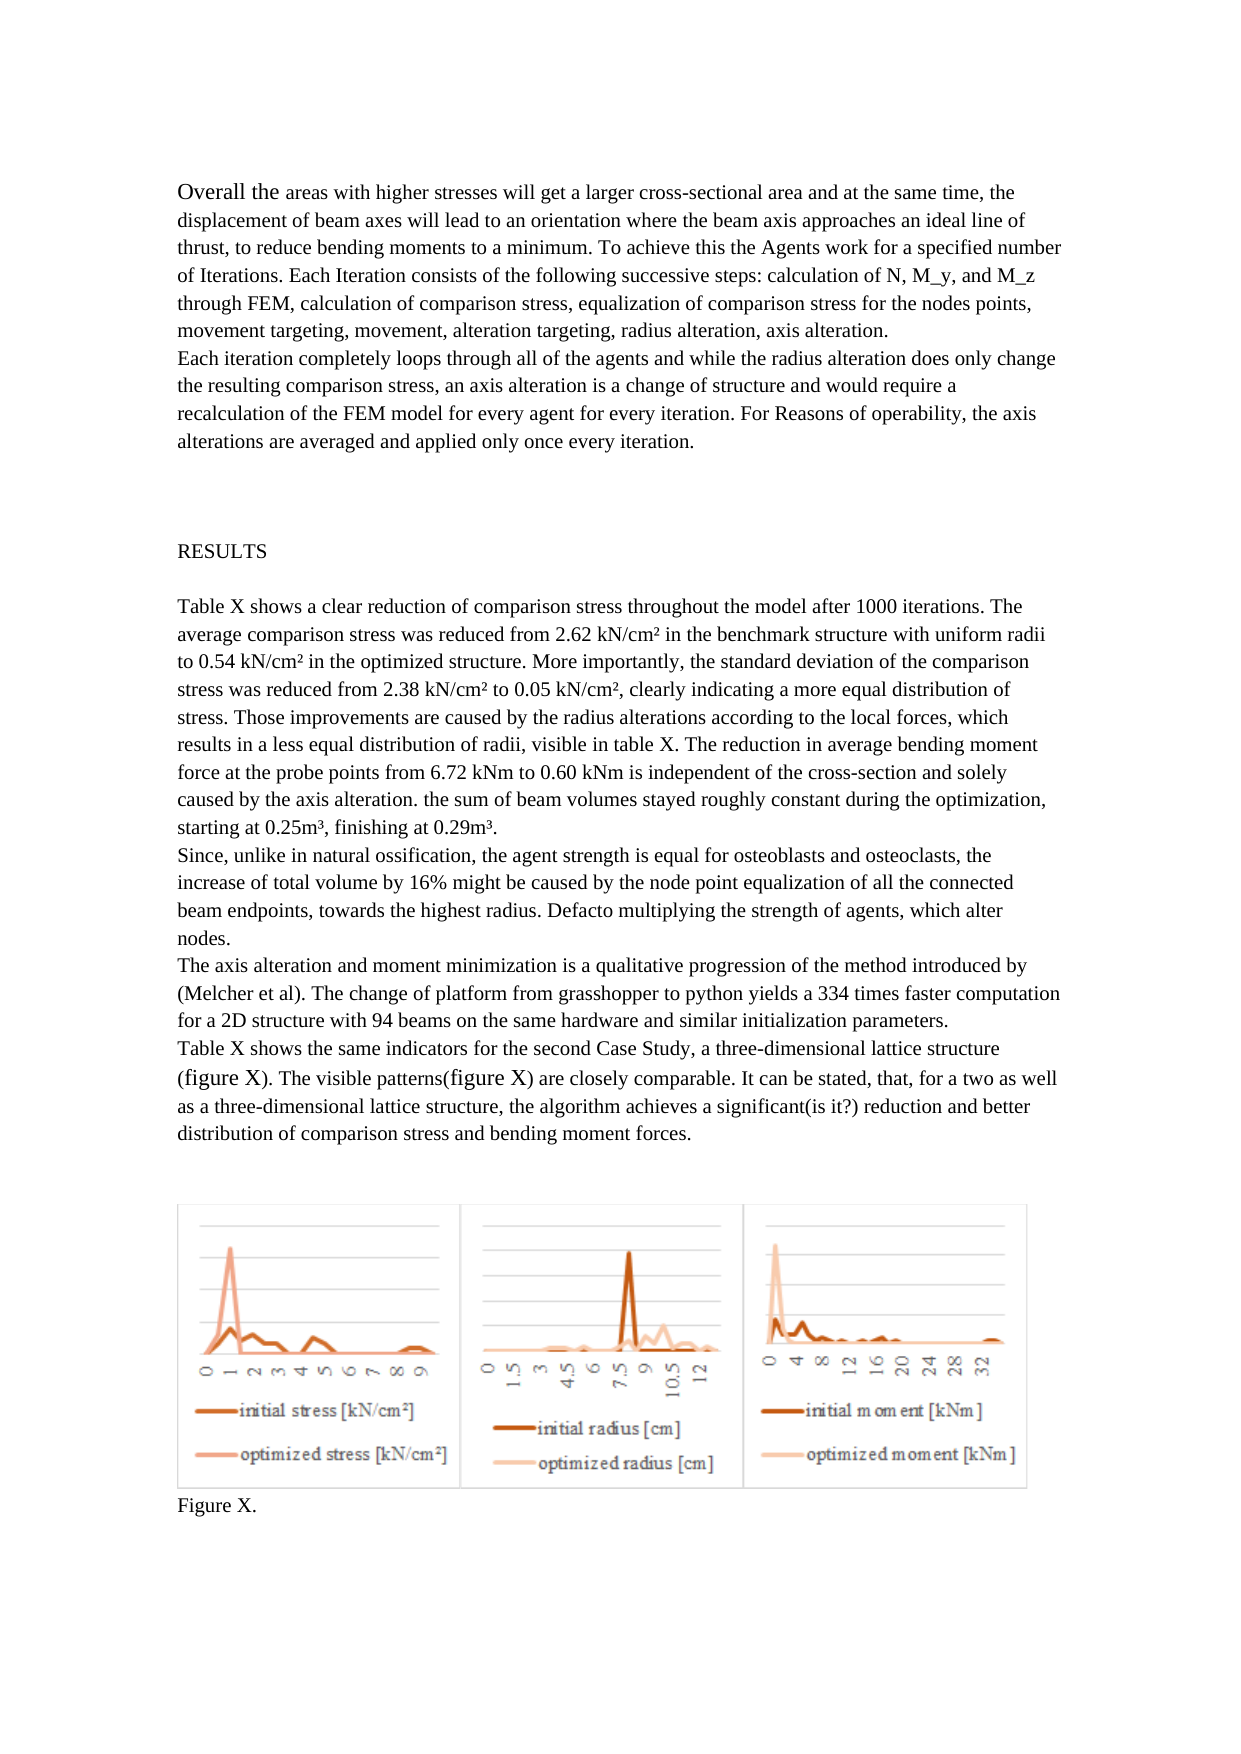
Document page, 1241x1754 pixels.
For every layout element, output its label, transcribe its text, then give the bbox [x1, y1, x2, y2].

text Figure X. [177, 1493, 1062, 1517]
text Each iteration completely loops through all of the agents and while the radius alteration does only change the resulting comparison stress, an axis alteration is a change of structure and would require a recalculation of the FEM model for every agent for every iteration. For Reasons of operability, the axis alterations are averaged and applied only once every iteration. [177, 346, 1062, 453]
text Since, unlike in natural ossification, the agent strength is equal for osteoblasts and osteoclasts, the increase of total volume by 16% might be caused by the node point equalization of all the connected beam endpoints, towards the highest radius. Defacto multiplying the strength of agents, which alter nodes. [177, 843, 1062, 949]
text Table X shows the same indicators for the second Case Study, a three-dimensional lattice structure (figure X). The visible patterns(figure X) are closely comparable. It can be stated, that, for a two as well as a three-dimensional lattice structure, the algorithm achieves a significant(is it?) reduction and better distribution of comparison stress and bending moment forces. [177, 1036, 1062, 1145]
text Overall the areas with higher stresses will get a larger cross-sectional area and at the same time, the displacement of beam axes will lead to an orientation where the beam axis approaches an ideal line of thrust, to reduce bending moments to a minimum. To achieve this the Agents work for a specified number of Iterations. Each Iteration consists of the following successive steps: calculation of N, M_y, and M_z through FEM, calculation of comparison stress, equalization of comparison stress for the nodes points, movement targeting, movement, alteration targeting, radius alteration, axis alteration. [177, 178, 1062, 342]
text The axis alteration and moment minimization is a qualitative progression of the method introduced by (Melcher et al). The change of platform from grasshopper to python yields a 334 times faster computation for a 2D structure with 94 beams on the same hardware and similar initialization parameters. [177, 953, 1062, 1032]
picture [177, 1204, 1028, 1489]
text RESULTS [177, 539, 1062, 563]
text Table X shows a clear reduction of comparison stress throughout the model after 1000 iterations. The average comparison stress was reduced from 2.62 kN/cm² in the benchmark structure with uniform radii to 0.54 kN/cm² in the optimized structure. More importantly, the standard deviation of the comparison stress was reduced from 2.38 kN/cm² to 0.05 kN/cm², clearly indicating a more equal distribution of stress. Those improvements are caused by the radius alterations according to the local forces, which results in a less equal distribution of radii, visible in table X. The reduction in average bending moment force at the probe points from 6.72 kNm to 0.60 kNm is independent of the cross-section and solely caused by the axis alteration. the sum of beam volumes stayed roughly constant during the optimization, starting at 0.25m³, finishing at 0.29m³. [177, 594, 1062, 839]
